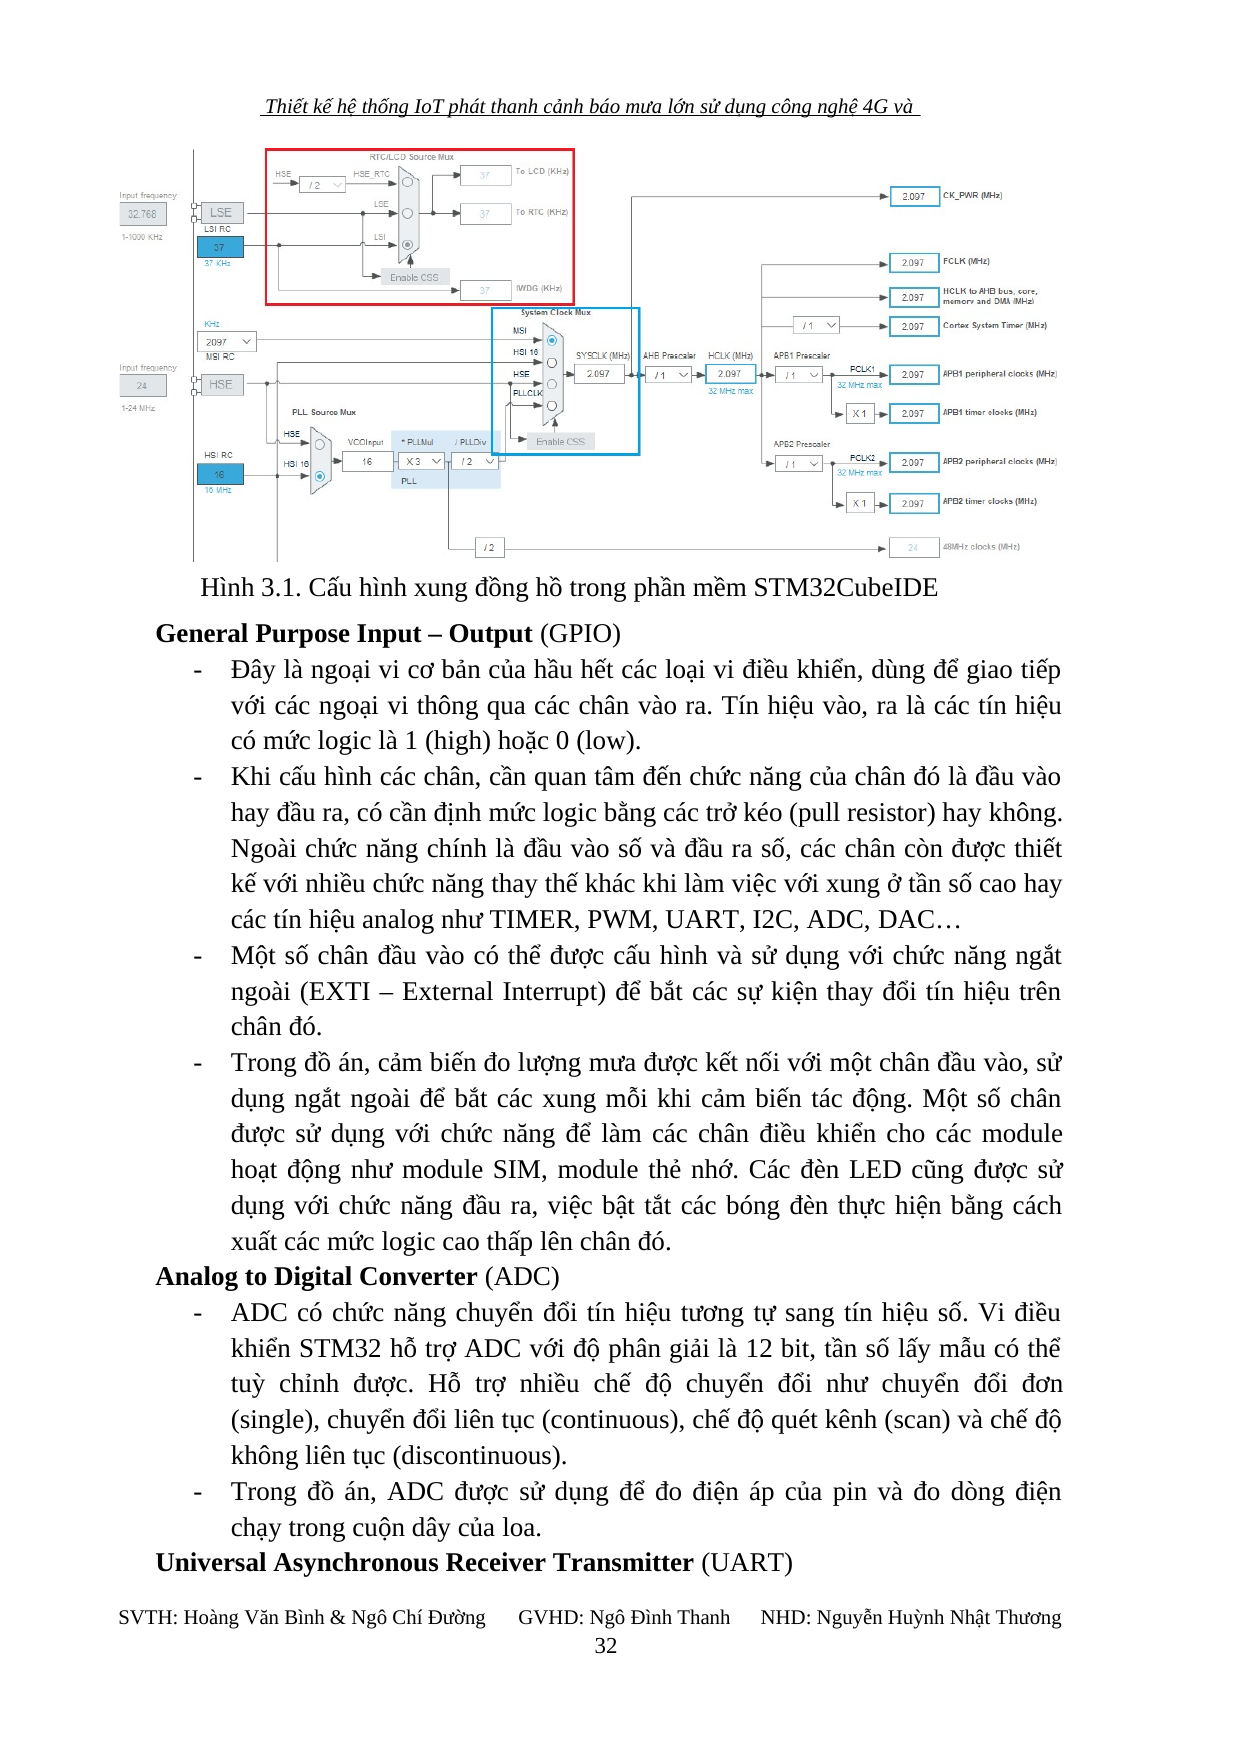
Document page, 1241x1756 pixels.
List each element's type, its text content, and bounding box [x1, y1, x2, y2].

list Đây là ngoại vi cơ bản của hầu hết các loại vi điều khiển, dùng để giao tiếp với các ngoại vi thông qua các chân vào ra. Tín hiệu vào, ra là các tín hiệu có mức logic là 1 (high) hoặc 0 (low). [193, 653, 1063, 756]
text Hình 3.1. Cấu hình xung đồng hồ trong phần mềm STM32CubeIDE [200, 571, 1169, 602]
list Một số chân đầu vào có thể được cấu hình và sử dụng với chức năng ngắt ngoài (EXTI – External Interrupt) để bắt các sự kiện thay đổi tín hiệu trên chân đó. [193, 939, 1063, 1041]
list ADC có chức năng chuyển đổi tín hiệu tương tự sang tín hiệu số. Vi điều khiển STM32 hỗ trợ ADC với độ phân giải là 12 bit, tần số lấy mẫu có thể tuỳ chỉnh được. Hỗ trợ nhiều chế độ chuyển đổi như chuyển đổi đơn (single), chuyển đổi liên tục (continuous), chế độ quét kênh (scan) và chế độ không liên tục (discontinuous). [193, 1296, 1063, 1470]
subtitle Universal Asynchronous Receiver Transmitter (UART) [155, 1546, 1169, 1577]
subtitle Analog to Digital Converter (ADC) [155, 1261, 1169, 1292]
list Khi cấu hình các chân, cần quan tâm đến chức năng của chân đó là đầu vào hay đầu ra, có cần định mức logic bằng các trở kéo (pull resistor) hay không. Ngoài chức năng chính là đầu vào số và đầu ra số, các chân còn được thiết kế với nhiều chức năng thay thế khác khi làm việc với xung ở tần số cao hay các tín hiệu analog như TIMER, PWM, UART, I2C, ADC, DAC… [193, 760, 1063, 934]
subtitle General Purpose Input – Output (GPIO) [155, 617, 1169, 648]
list Trong đồ án, ADC được sử dụng để đo điện áp của pin và đo dòng điện chạy trong cuộn dây của loa. [193, 1475, 1063, 1542]
picture [119, 148, 1057, 562]
list Trong đồ án, cảm biến đo lượng mưa được kết nối với một chân đầu vào, sử dụng ngắt ngoài để bắt các xung mỗi khi cảm biến tác động. Một số chân được sử dụng với chức năng để làm các chân điều khiển cho các module hoạt động như module SIM, module thẻ nhớ. Các đèn LED cũng được sử dụng với chức năng đầu ra, việc bật tắt các bóng đèn thực hiện bằng cách xuất các mức logic cao thấp lên chân đó. [193, 1046, 1063, 1256]
